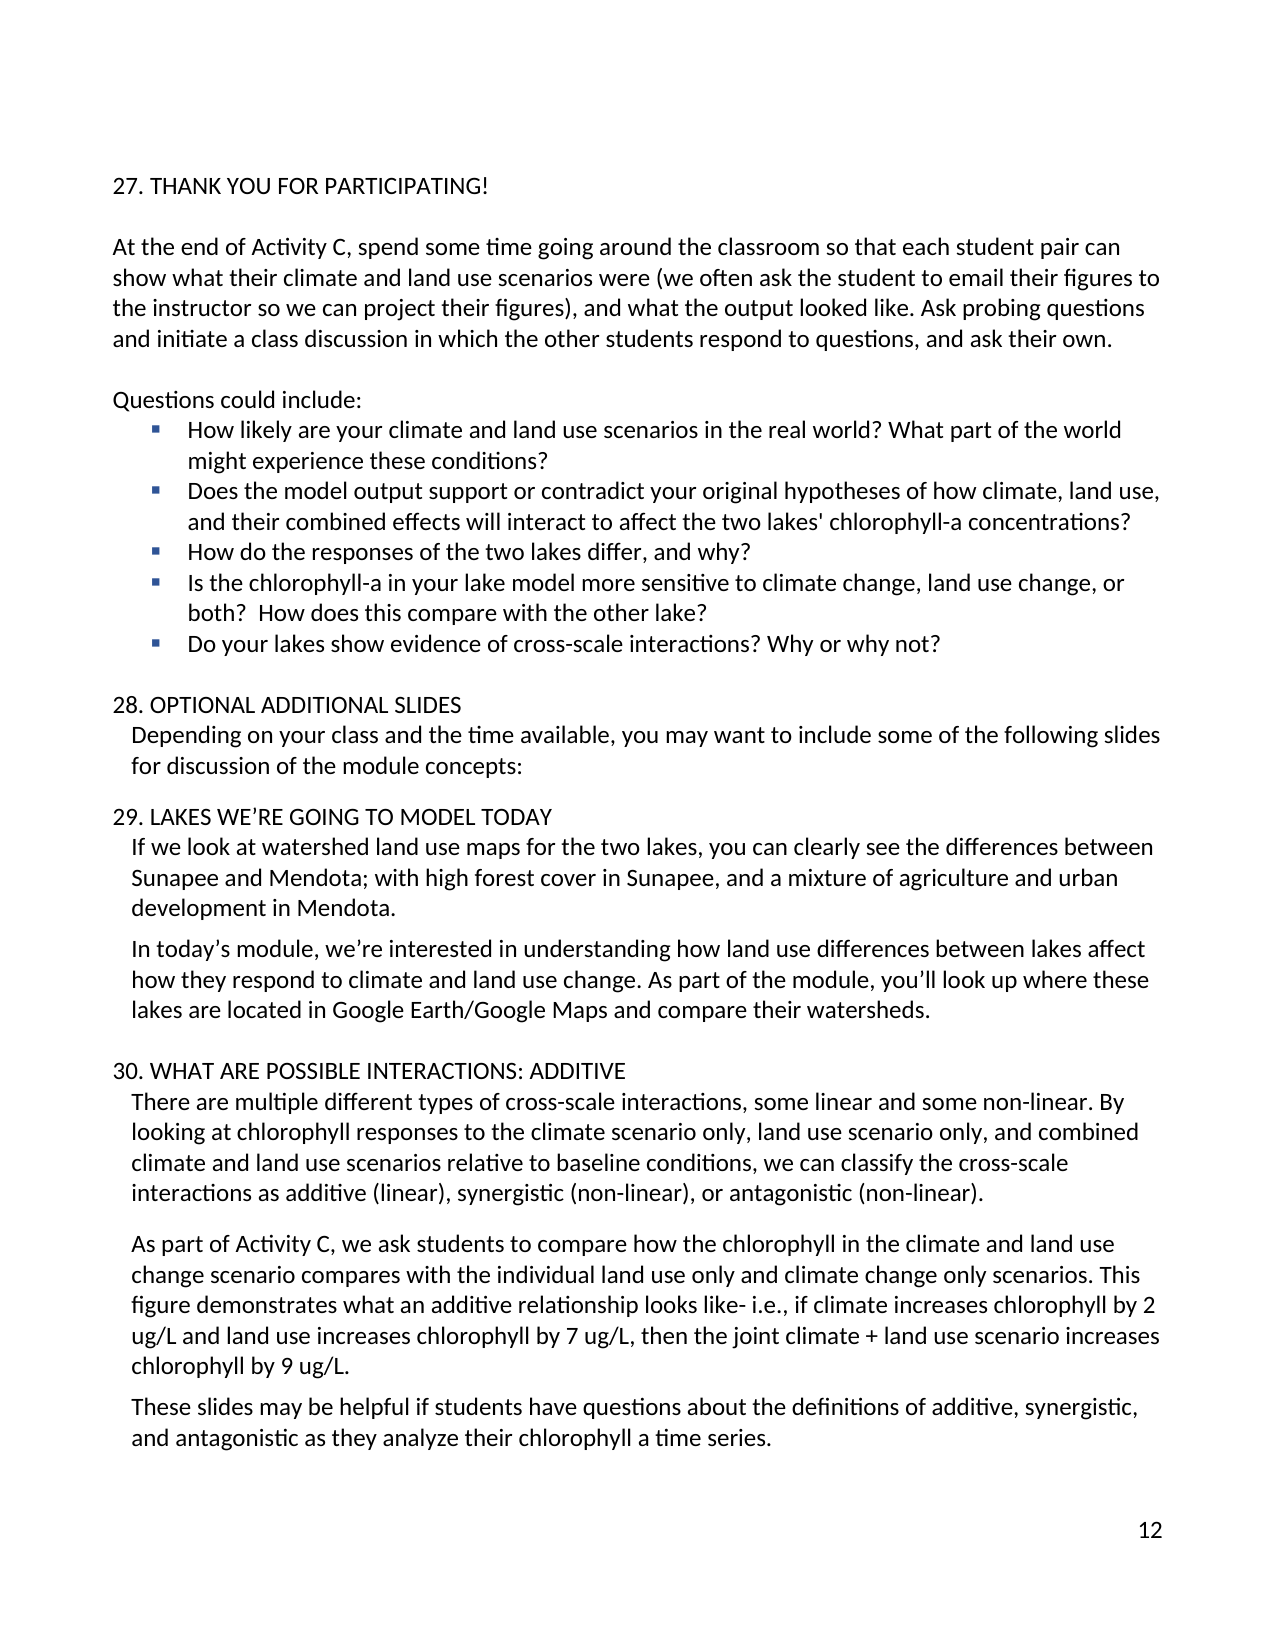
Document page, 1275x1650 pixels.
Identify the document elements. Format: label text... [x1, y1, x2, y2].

text Questions could include: [112, 384, 1162, 414]
list Is the chlorophyll-a in your lake model more sensitive to climate change, land use change, or both? How does this compare with the other lake? [150, 567, 1162, 628]
list If we look at watershed land use maps for the two lakes, you can clearly see the differences between Sunapee and Mendota; with high forest cover in Sunapee, and a mixture of agriculture and urban development in Mendota. [131, 832, 1162, 923]
list Does the model output support or contradict your original hypotheses of how climate, land use, and their combined effects will interact to affect the two lakes' chlorophyll-a concentrations? [150, 476, 1162, 537]
text At the end of Activity C, spend some time going around the classroom so that each student pair can show what their climate and land use scenarios were (we often ask the student to email their figures to the instructor so we can project their figures), and what the output looked like. Ask probing questions and initiate a class discussion in which the other students respond to questions, and ask their own. [112, 231, 1162, 353]
text Depending on your class and the time available, you may want to include some of the following slides for discussion of the module concepts: [131, 720, 1162, 781]
list Do your lakes show evidence of cross-scale interactions? Why or why not? [150, 628, 1162, 659]
text 29. LAKES WE’RE GOING TO MODEL TODAY [112, 801, 1162, 832]
text There are multiple different types of cross-scale interactions, some linear and some non-linear. By looking at chlorophyll responses to the climate scenario only, land use scenario only, and combined climate and land use scenarios relative to baseline conditions, we can classify the cross-scale interactions as additive (linear), synergistic (non-linear), or antagonistic (non-linear). [131, 1086, 1162, 1208]
text As part of Activity C, we ask students to compare how the chlorophyll in the climate and land use change scenario compares with the individual land use only and climate change only scenarios. This figure demonstrates what an additive relationship looks like- i.e., if climate increases chlorophyll by 2 ug/L and land use increases chlorophyll by 7 ug/L, then the joint climate + land use scenario increases chlorophyll by 9 ug/L. [131, 1228, 1162, 1381]
text 27. THANK YOU FOR PARTICIPATING! [112, 170, 1162, 201]
list How likely are your climate and land use scenarios in the real world? What part of the world might experience these conditions? [150, 414, 1162, 476]
list In today’s module, we’re interested in understanding how land use differences between lakes affect how they respond to climate and land use change. As part of the module, you’ll look up where these lakes are located in Google Earth/Google Maps and compare their watersheds. [131, 933, 1162, 1025]
text 30. WHAT ARE POSSIBLE INTERACTIONS: ADDITIVE [112, 1055, 1162, 1086]
list How do the responses of the two lakes differ, and why? [150, 537, 1162, 567]
text These slides may be helpful if students have questions about the definitions of additive, synergistic, and antagonistic as they analyze their chlorophyll a time series. [131, 1391, 1162, 1452]
text 28. OPTIONAL ADDITIONAL SLIDES [112, 689, 1162, 720]
